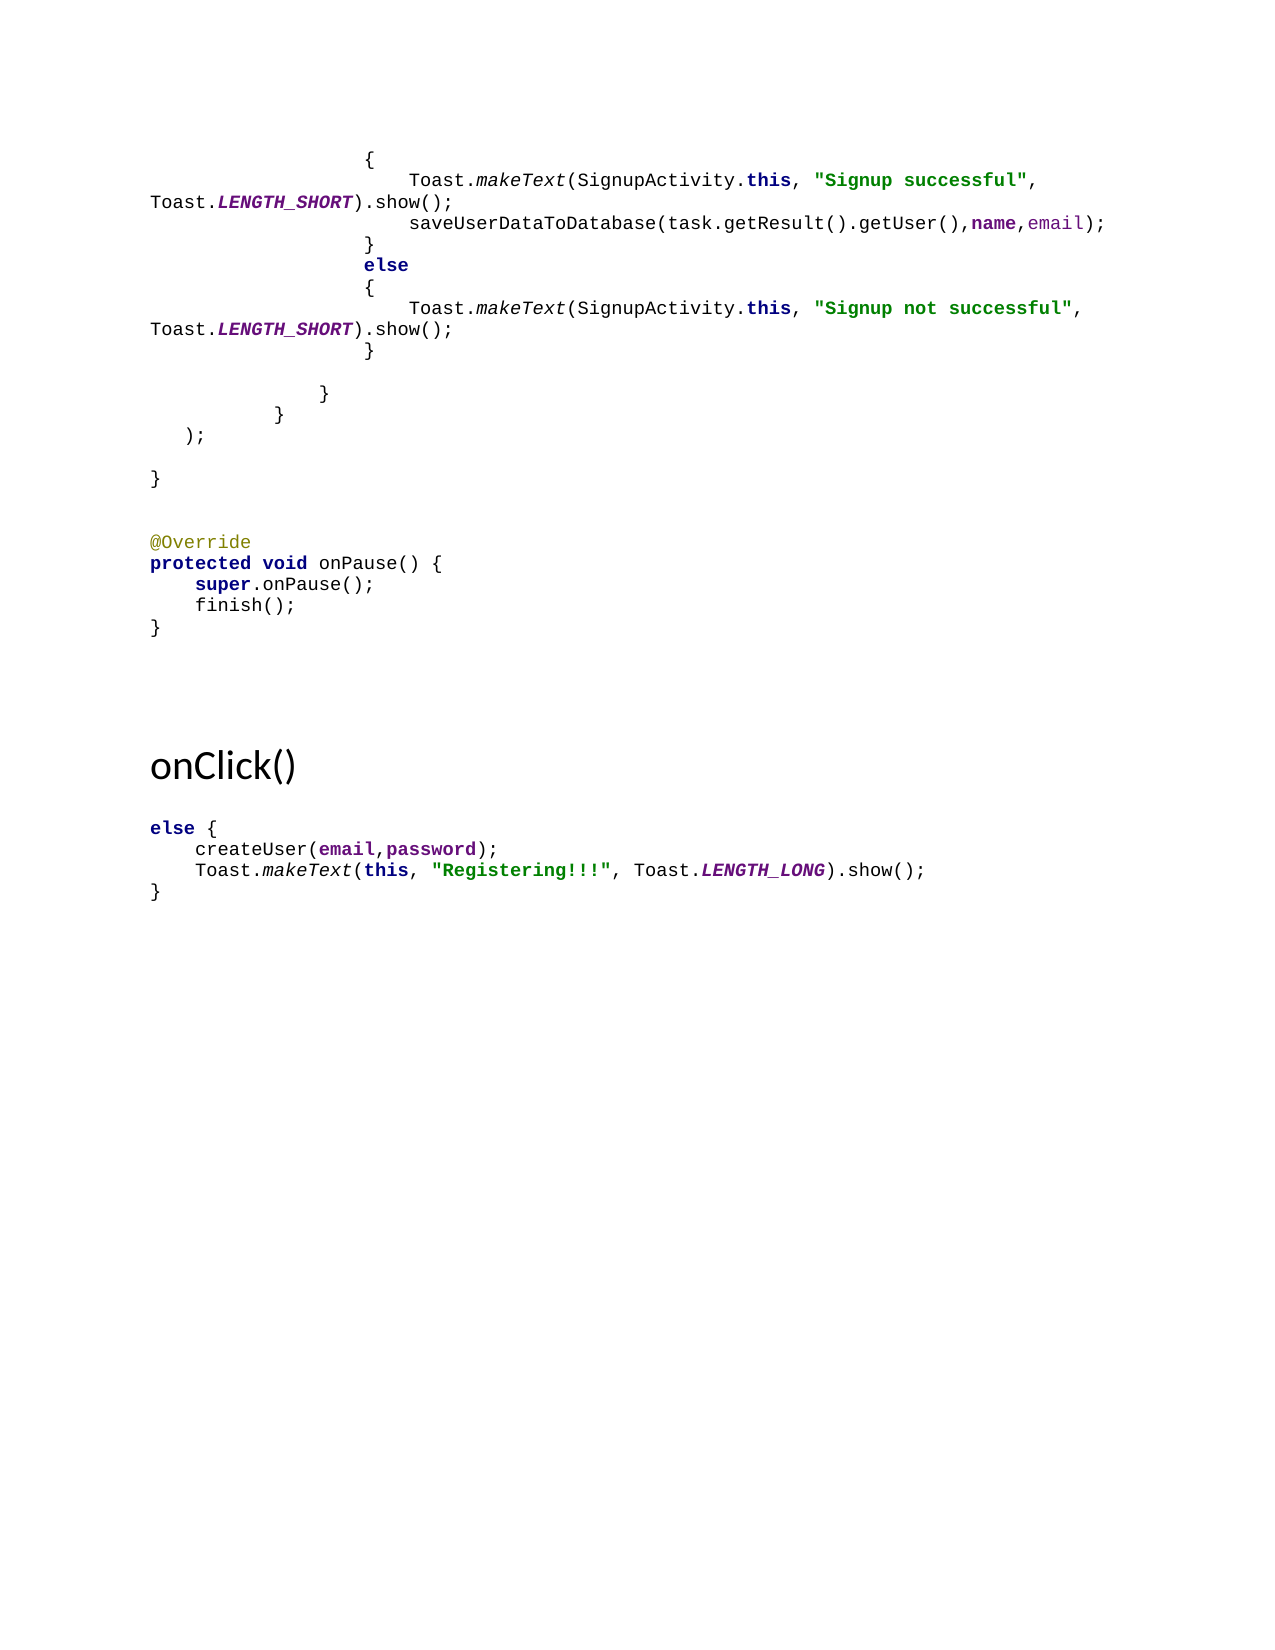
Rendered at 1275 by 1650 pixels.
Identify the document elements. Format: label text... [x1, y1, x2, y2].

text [150, 150, 1125, 490]
text @Override protected void onPause() { super.onPause(); finish(); } [150, 511, 1125, 639]
text onClick() [150, 739, 1125, 790]
text else { createUser(email,password); Toast.makeText(this, "Registering!!!", Toast.LENGTH_LONG).show(); } [150, 818, 1125, 903]
